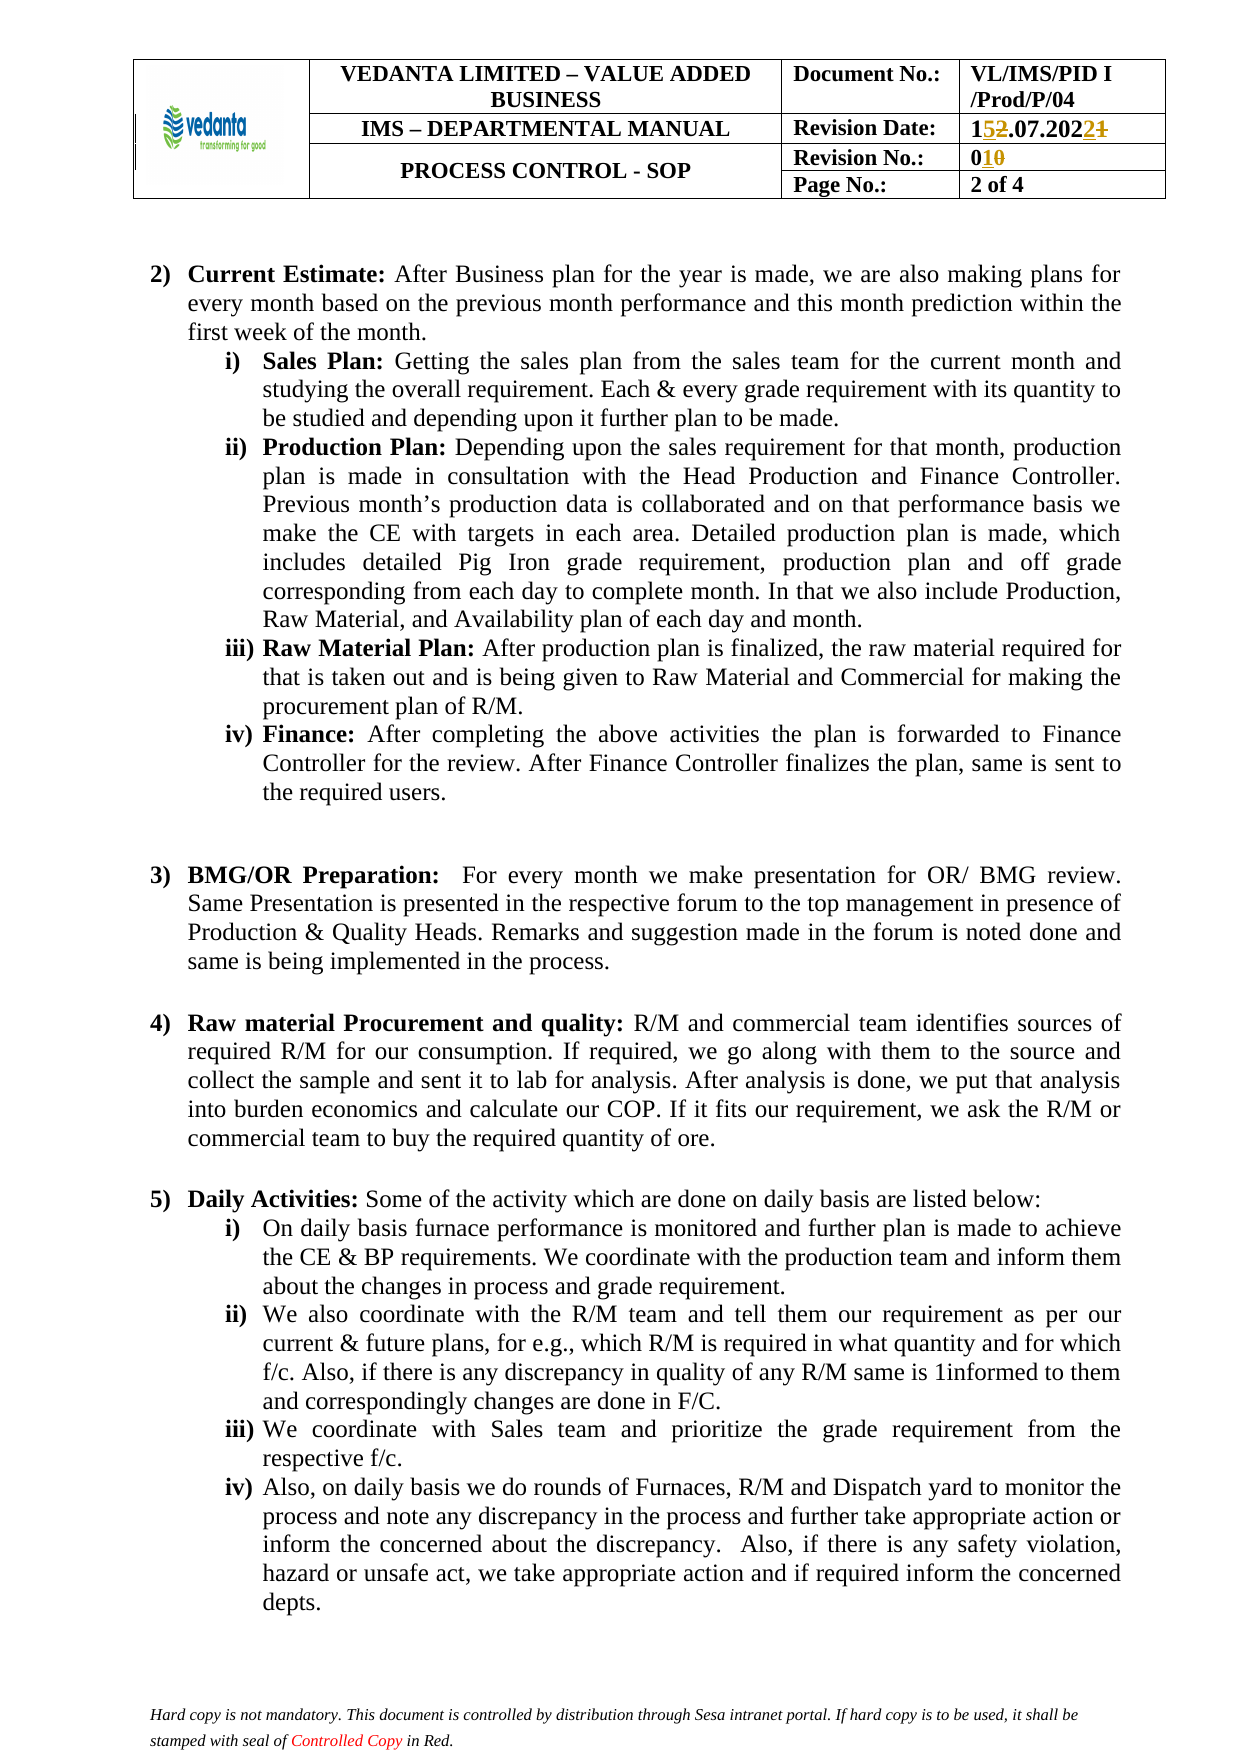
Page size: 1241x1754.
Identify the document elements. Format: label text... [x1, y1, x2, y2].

list Production Plan: Depending upon the sales requirement for that month, production plan is made in consultation with the Head Production and Finance Controller. Previous month’s production data is collaborated and on that performance basis we make the CE with targets in each area. Detailed production plan is made, which includes detailed Pig Iron grade requirement, production plan and off grade corresponding from each day to complete month. In that we also include Production, Raw Material, and Availability plan of each day and month. [225, 432, 1122, 633]
picture [146, 65, 284, 185]
list Sales Plan: Getting the sales plan from the sales team for the current month and studying the overall requirement. Each & every grade requirement with its quantity to be studied and depending upon it further plan to be made. [225, 346, 1122, 432]
list We coordinate with Sales team and prioritize the grade requirement from the respective f/c. [225, 1414, 1122, 1472]
list We also coordinate with the R/M team and tell them our requirement as per our current & future plans, for e.g., which R/M is required in what quantity and for which f/c. Also, if there is any discrepancy in quality of any R/M same is 1informed to them and correspondingly changes are done in F/C. [225, 1299, 1122, 1414]
list Raw Material Plan: After production plan is finalized, the raw material required for that is taken out and is being given to Raw Material and Commercial for making the procurement plan of R/M. [225, 633, 1122, 719]
list On daily basis furnace performance is monitored and further plan is made to achieve the CE & BP requirements. We coordinate with the production team and inform them about the changes in process and grade requirement. [225, 1213, 1122, 1299]
list Raw material Procurement and quality: R/M and commercial team identifies sources of required R/M for our consumption. If required, we go along with them to the source and collect the sample and sent it to lab for analysis. After analysis is done, we put that analysis into burden economics and calculate our COP. If it fits our requirement, we ask the R/M or commercial team to buy the required quantity of ore. [150, 1008, 1122, 1151]
list Daily Activities: Some of the activity which are done on daily basis are listed below: [150, 1184, 1122, 1213]
list Finance: After completing the above activities the plan is forwarded to Finance Controller for the review. After Finance Controller finalizes the plan, same is sent to the required users. [225, 719, 1122, 806]
list Also, on daily basis we do rounds of Furnaces, R/M and Dispatch yard to monitor the process and note any discrepancy in the process and further take appropriate action or inform the concerned about the discrepancy. Also, if there is any safety violation, hazard or unsafe act, we take appropriate action and if required inform the concerned depts. [225, 1472, 1122, 1616]
list Current Estimate: After Business plan for the year is made, we are also making plans for every month based on the previous month performance and this month prediction within the first week of the month. [150, 259, 1122, 346]
list BMG/OR Preparation: For every month we make presentation for OR/ BMG review. Same Presentation is presented in the respective forum to the top management in presence of Production & Quality Heads. Remarks and suggestion made in the forum is noted done and same is being implemented in the process. [150, 860, 1122, 975]
